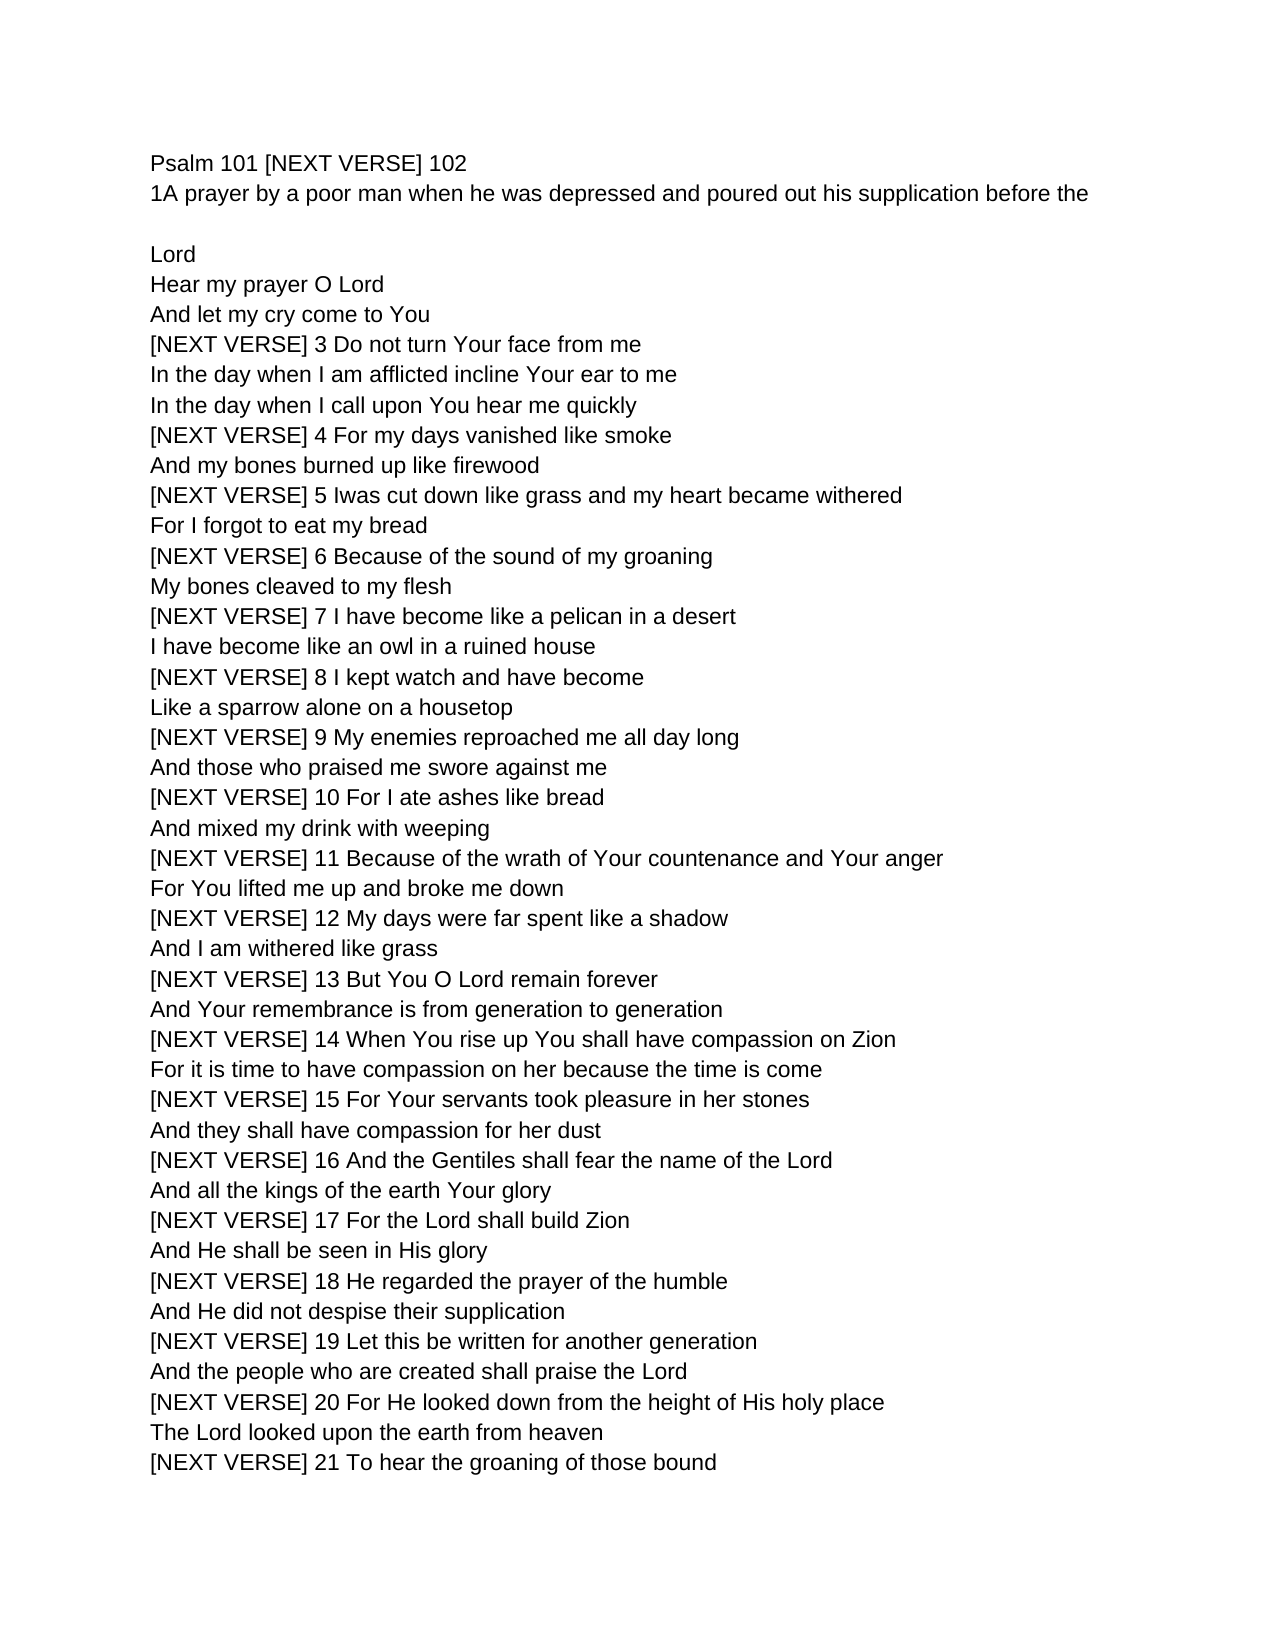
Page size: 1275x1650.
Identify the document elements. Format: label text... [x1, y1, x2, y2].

text [NEXT VERSE] 20 For He looked down from the height of His holy place [150, 1388, 1125, 1415]
text [NEXT VERSE] 7 I have become like a pelican in a desert [150, 603, 1125, 629]
text For You lifted me up and broke me down [150, 875, 1125, 901]
text Psalm 101 [NEXT VERSE] 102 [150, 150, 1125, 176]
text For it is time to have compassion on her because the time is come [150, 1056, 1125, 1083]
text I have become like an owl in a ruined house [150, 633, 1125, 660]
text And my bones burned up like firewood [150, 452, 1125, 478]
text [NEXT VERSE] 18 He regarded the prayer of the humble [150, 1268, 1125, 1294]
text [NEXT VERSE] 5 Iwas cut down like grass and my heart became withered [150, 482, 1125, 509]
text [NEXT VERSE] 16 And the Gentiles shall fear the name of the Lord [150, 1147, 1125, 1173]
text [NEXT VERSE] 9 My enemies reproached me all day long [150, 724, 1125, 750]
text [NEXT VERSE] 14 When You rise up You shall have compassion on Zion [150, 1026, 1125, 1052]
text And let my cry come to You [150, 301, 1125, 327]
text And Your remembrance is from generation to generation [150, 996, 1125, 1022]
text In the day when I call upon You hear me quickly [150, 392, 1125, 418]
text The Lord looked upon the earth from heaven [150, 1419, 1125, 1445]
text And He did not despise their supplication [150, 1298, 1125, 1324]
text [NEXT VERSE] 12 My days were far spent like a shadow [150, 905, 1125, 932]
text And all the kings of the earth Your glory [150, 1177, 1125, 1203]
text And they shall have compassion for her dust [150, 1117, 1125, 1143]
text For I forgot to eat my bread [150, 512, 1125, 539]
text [NEXT VERSE] 15 For Your servants took pleasure in her stones [150, 1086, 1125, 1113]
text [NEXT VERSE] 21 To hear the groaning of those bound [150, 1449, 1125, 1475]
text 1A prayer by a poor man when he was depressed and poured out his supplication before the [150, 180, 1125, 207]
text My bones cleaved to my flesh [150, 573, 1125, 599]
text In the day when I am afflicted incline Your ear to me [150, 361, 1125, 388]
text [NEXT VERSE] 10 For I ate ashes like bread [150, 784, 1125, 811]
text And those who praised me swore against me [150, 754, 1125, 781]
text Hear my prayer O Lord [150, 271, 1125, 297]
text [NEXT VERSE] 8 I kept watch and have become [150, 663, 1125, 690]
text [NEXT VERSE] 11 Because of the wrath of Your countenance and Your anger [150, 845, 1125, 871]
text [NEXT VERSE] 17 For the Lord shall build Zion [150, 1207, 1125, 1234]
text [NEXT VERSE] 4 For my days vanished like smoke [150, 422, 1125, 448]
text [NEXT VERSE] 3 Do not turn Your face from me [150, 331, 1125, 358]
text Like a sparrow alone on a housetop [150, 694, 1125, 720]
text And the people who are created shall praise the Lord [150, 1358, 1125, 1385]
text And I am withered like grass [150, 935, 1125, 962]
text And He shall be seen in His glory [150, 1237, 1125, 1264]
text [NEXT VERSE] 6 Because of the sound of my groaning [150, 543, 1125, 569]
text And mixed my drink with weeping [150, 814, 1125, 841]
text Lord [150, 241, 1125, 267]
text [NEXT VERSE] 13 But You O Lord remain forever [150, 966, 1125, 992]
text [NEXT VERSE] 19 Let this be written for another generation [150, 1328, 1125, 1354]
